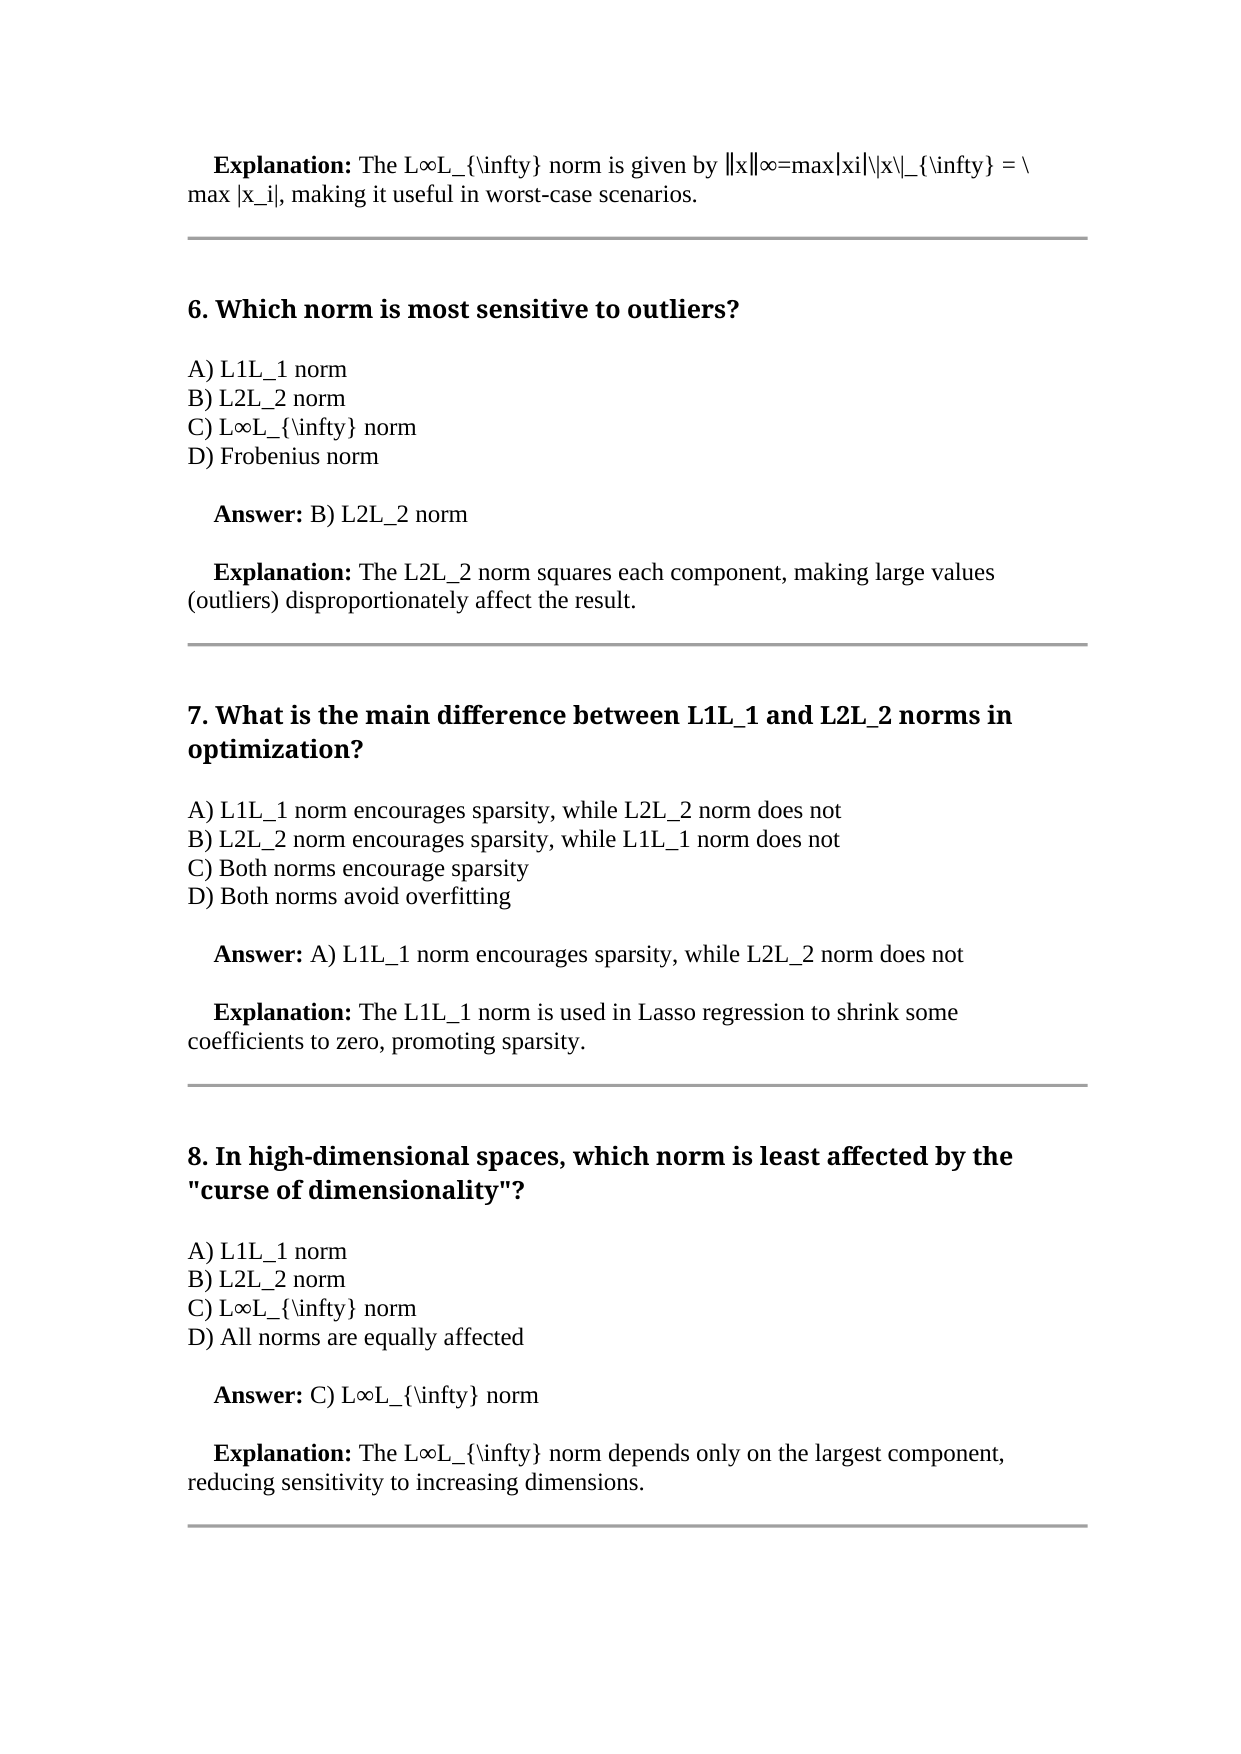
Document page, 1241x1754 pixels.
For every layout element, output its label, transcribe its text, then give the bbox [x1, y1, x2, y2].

subtitle 6. Which norm is most sensitive to outliers? [187, 291, 1053, 325]
text A) L1L_1 norm encourages sparsity, while L2L_2 norm does not B) L2L_2 norm encourages sparsity, while L1L_1 norm does not C) Both norms encourage sparsity D) Both norms avoid overfitting [187, 795, 1053, 910]
text 📖 Explanation: The L∞L_{\infty} norm is given by ∥x∥∞=max⁡∣xi∣\|x\|_{\infty} = \max |x_i|, making it useful in worst-case scenarios. [187, 150, 1053, 207]
subtitle 8. In high-dimensional spaces, which norm is least affected by the "curse of dimensionality"? [187, 1138, 1053, 1207]
text A) L1L_1 norm B) L2L_2 norm C) L∞L_{\infty} norm D) Frobenius norm [187, 354, 1053, 469]
text A) L1L_1 norm B) L2L_2 norm C) L∞L_{\infty} norm D) All norms are equally affected [187, 1236, 1053, 1351]
subtitle 7. What is the main difference between L1L_1 and L2L_2 norms in optimization? [187, 698, 1053, 766]
text 📖 Explanation: The L2L_2 norm squares each component, making large values (outliers) disproportionately affect the result. [187, 557, 1053, 614]
text ✅ Answer: B) L2L_2 norm [187, 499, 1053, 527]
text 📖 Explanation: The L1L_1 norm is used in Lasso regression to shrink some coefficients to zero, promoting sparsity. [187, 997, 1053, 1055]
text 📖 Explanation: The L∞L_{\infty} norm depends only on the largest component, reducing sensitivity to increasing dimensions. [187, 1438, 1053, 1495]
text ✅ Answer: A) L1L_1 norm encourages sparsity, while L2L_2 norm does not [187, 939, 1053, 968]
text ✅ Answer: C) L∞L_{\infty} norm [187, 1380, 1053, 1409]
